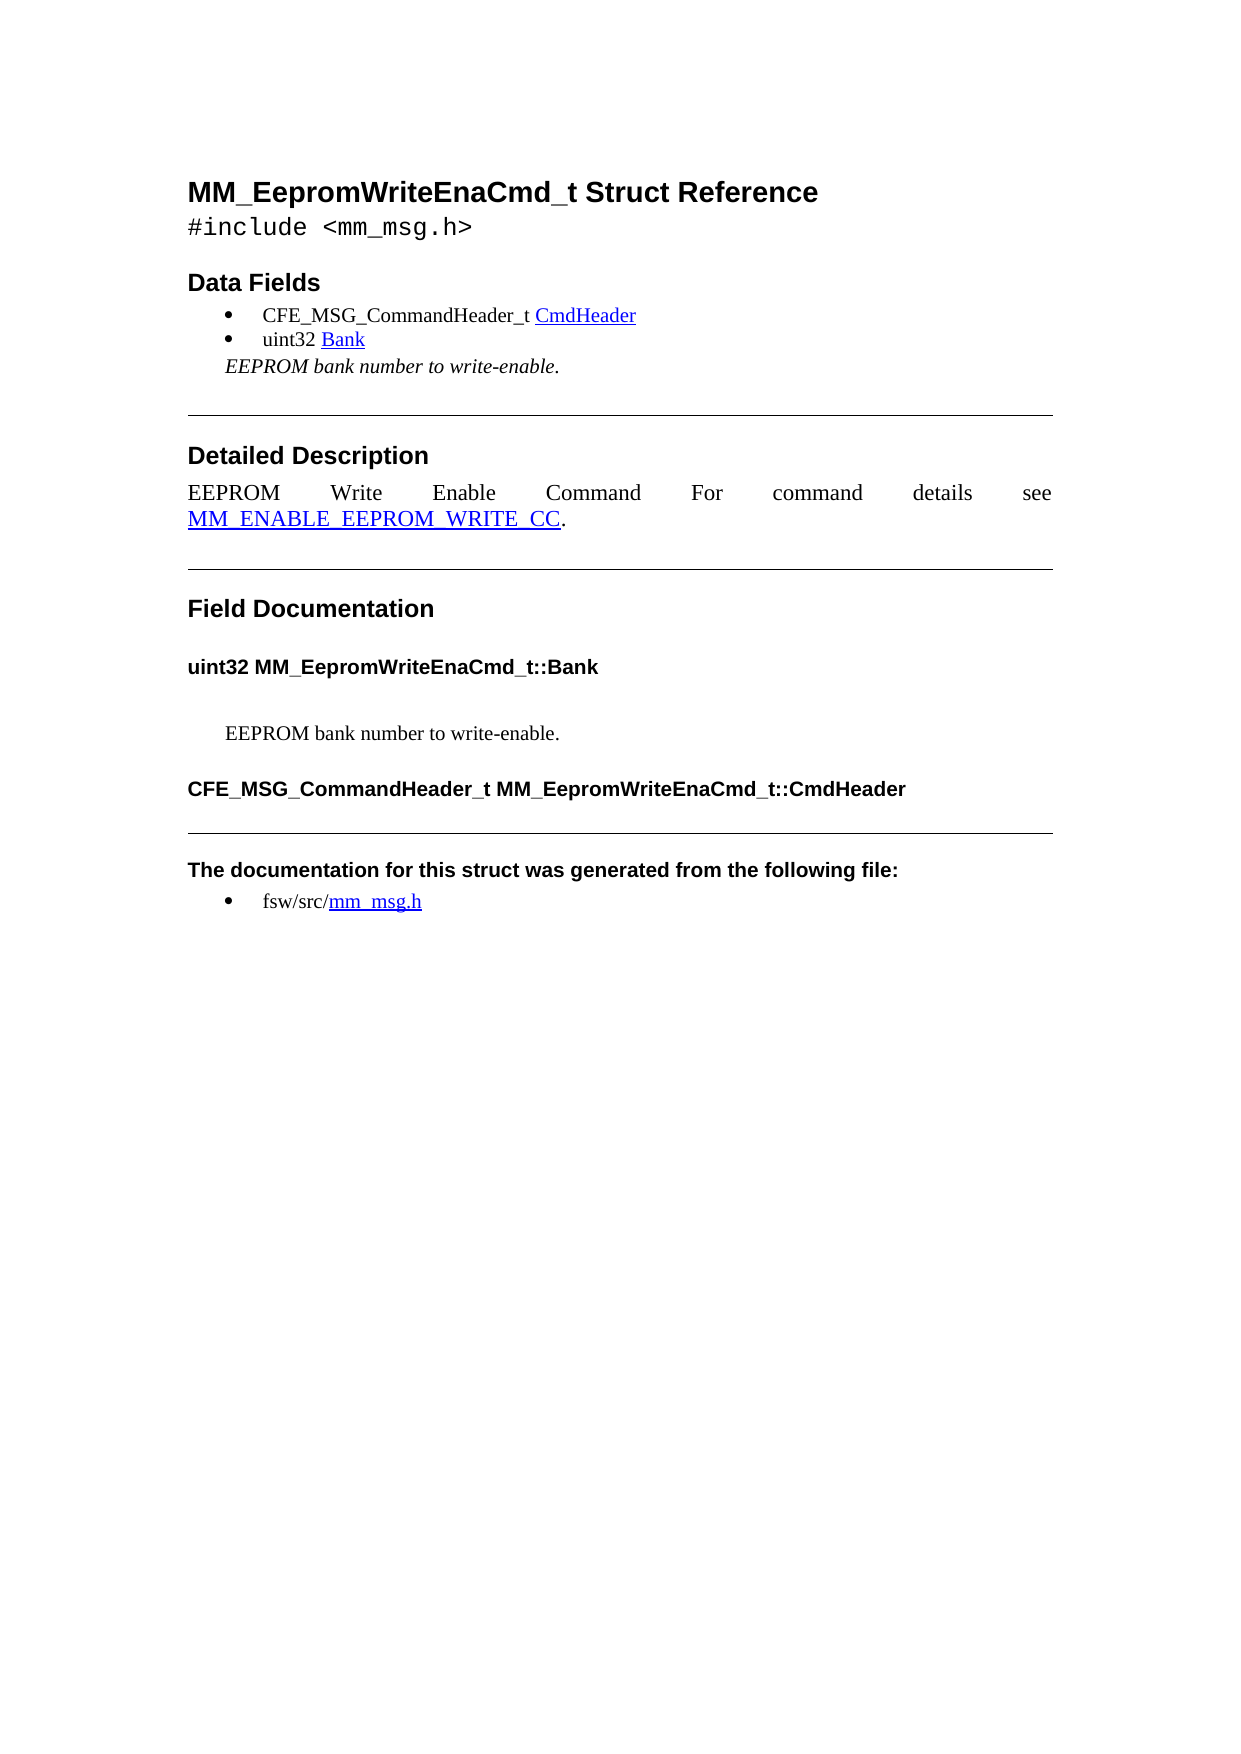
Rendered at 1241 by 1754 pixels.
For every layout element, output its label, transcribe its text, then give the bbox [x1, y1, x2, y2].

subtitle Detailed Description [187, 441, 1053, 470]
subtitle Data Fields [187, 268, 1053, 297]
subtitle CFE_MSG_CommandHeader_t MM_EepromWriteEnaCmd_t::CmdHeader [187, 777, 1053, 801]
text EEPROM Write Enable Command For command details see MM_ENABLE_EEPROM_WRITE_CC. [187, 479, 1053, 532]
list EEPROM bank number to write-enable. [225, 354, 1053, 378]
subtitle uint32 MM_EepromWriteEnaCmd_t::Bank [187, 654, 1053, 678]
list EEPROM bank number to write-enable. [225, 721, 1053, 745]
list CFE_MSG_CommandHeader_t CmdHeader [225, 303, 1053, 327]
subtitle MM_EepromWriteEnaCmd_t Struct Reference [187, 175, 1053, 208]
subtitle Field Documentation [187, 594, 1053, 623]
text #include <mm_msg.h> [187, 215, 1053, 243]
list uint32 Bank [225, 327, 1053, 351]
subtitle The documentation for this struct was generated from the following file: [187, 858, 1053, 882]
list fsw/src/mm_msg.h [225, 888, 1053, 913]
